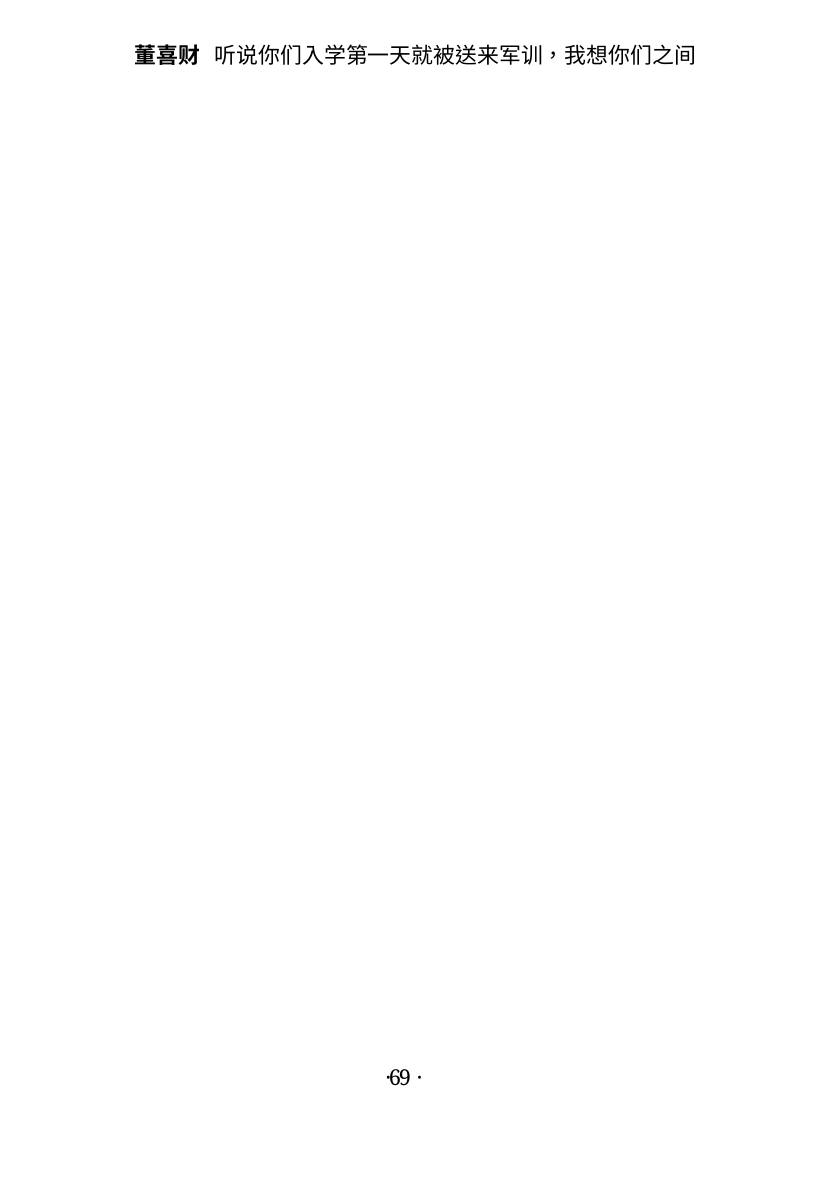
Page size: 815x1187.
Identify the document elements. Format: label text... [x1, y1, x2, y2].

text 董喜财 听说你们入学第一天就被送来军训，我想你们之间 [134, 42, 706, 69]
